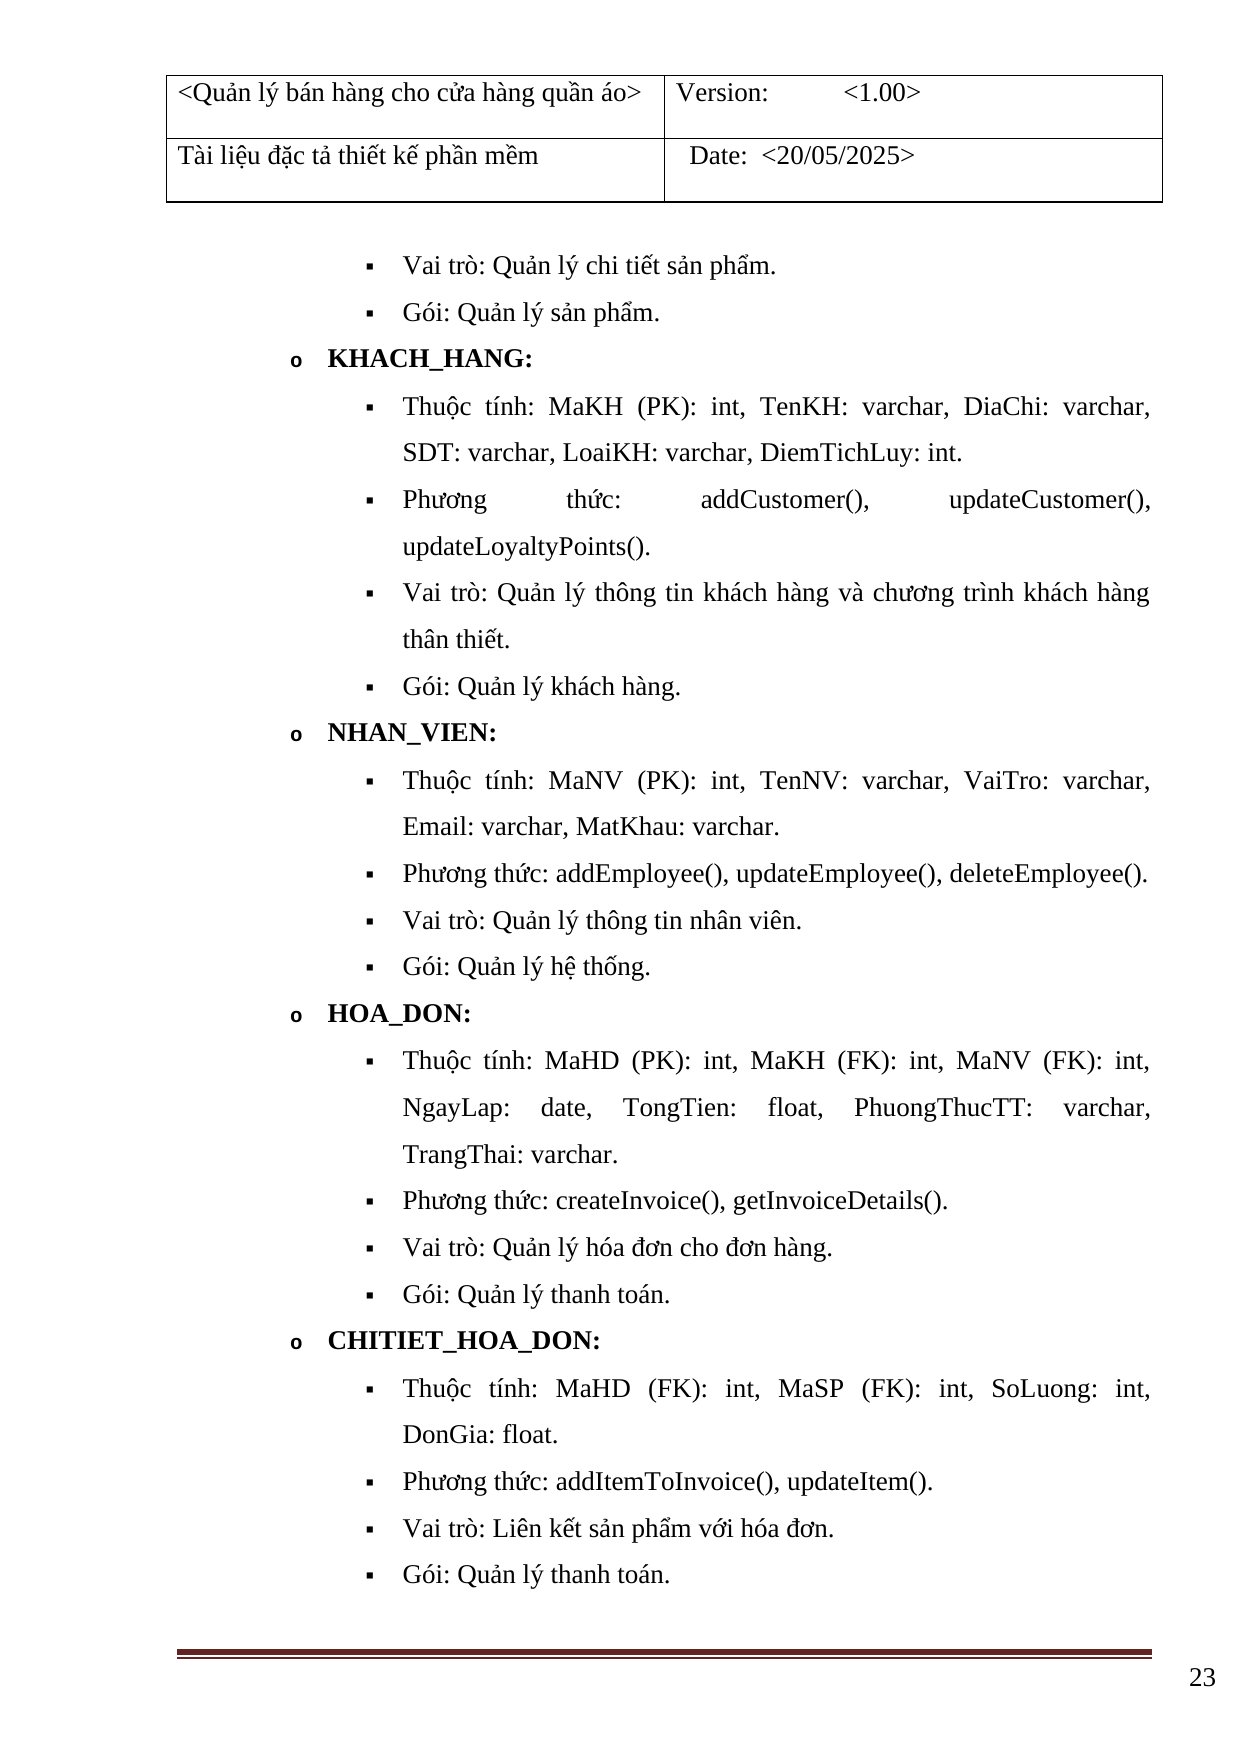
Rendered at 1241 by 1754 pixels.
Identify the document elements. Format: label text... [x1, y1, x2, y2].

list Phương thức: addEmployee(), updateEmployee(), deleteEmployee(). [365, 857, 1152, 888]
list HOA_DON: [290, 997, 1152, 1029]
list Gói: Quản lý sản phẩm. [365, 296, 1152, 327]
list Gói: Quản lý hệ thống. [365, 950, 1152, 982]
list Vai trò: Quản lý chi tiết sản phẩm. [365, 249, 1152, 280]
list CHITIET_HOA_DON: [290, 1324, 1152, 1356]
list Phương thức: addCustomer(), updateCustomer(), updateLoyaltyPoints(). [365, 483, 1152, 561]
list Thuộc tính: MaNV (PK): int, TenNV: varchar, VaiTro: varchar, Email: varchar, MatKhau: varchar. [365, 764, 1152, 842]
list Phương thức: createInvoice(), getInvoiceDetails(). [365, 1184, 1152, 1216]
list Phương thức: addItemToInvoice(), updateItem(). [365, 1465, 1152, 1496]
list Vai trò: Quản lý hóa đơn cho đơn hàng. [365, 1231, 1152, 1262]
list NHAN_VIEN: [290, 716, 1152, 748]
list Gói: Quản lý khách hàng. [365, 670, 1152, 701]
list Thuộc tính: MaKH (PK): int, TenKH: varchar, DiaChi: varchar, SDT: varchar, LoaiKH: varchar, DiemTichLuy: int. [365, 390, 1152, 468]
list Vai trò: Quản lý thông tin nhân viên. [365, 904, 1152, 935]
list Vai trò: Liên kết sản phẩm với hóa đơn. [365, 1512, 1152, 1543]
list KHACH_HANG: [290, 342, 1152, 374]
list Thuộc tính: MaHD (PK): int, MaKH (FK): int, MaNV (FK): int, NgayLap: date, TongTien: float, PhuongThucTT: varchar, TrangThai: varchar. [365, 1044, 1152, 1169]
list Gói: Quản lý thanh toán. [365, 1558, 1152, 1589]
list Gói: Quản lý thanh toán. [365, 1278, 1152, 1309]
list Thuộc tính: MaHD (FK): int, MaSP (FK): int, SoLuong: int, DonGia: float. [365, 1372, 1152, 1449]
list Vai trò: Quản lý thông tin khách hàng và chương trình khách hàng thân thiết. [365, 576, 1152, 654]
